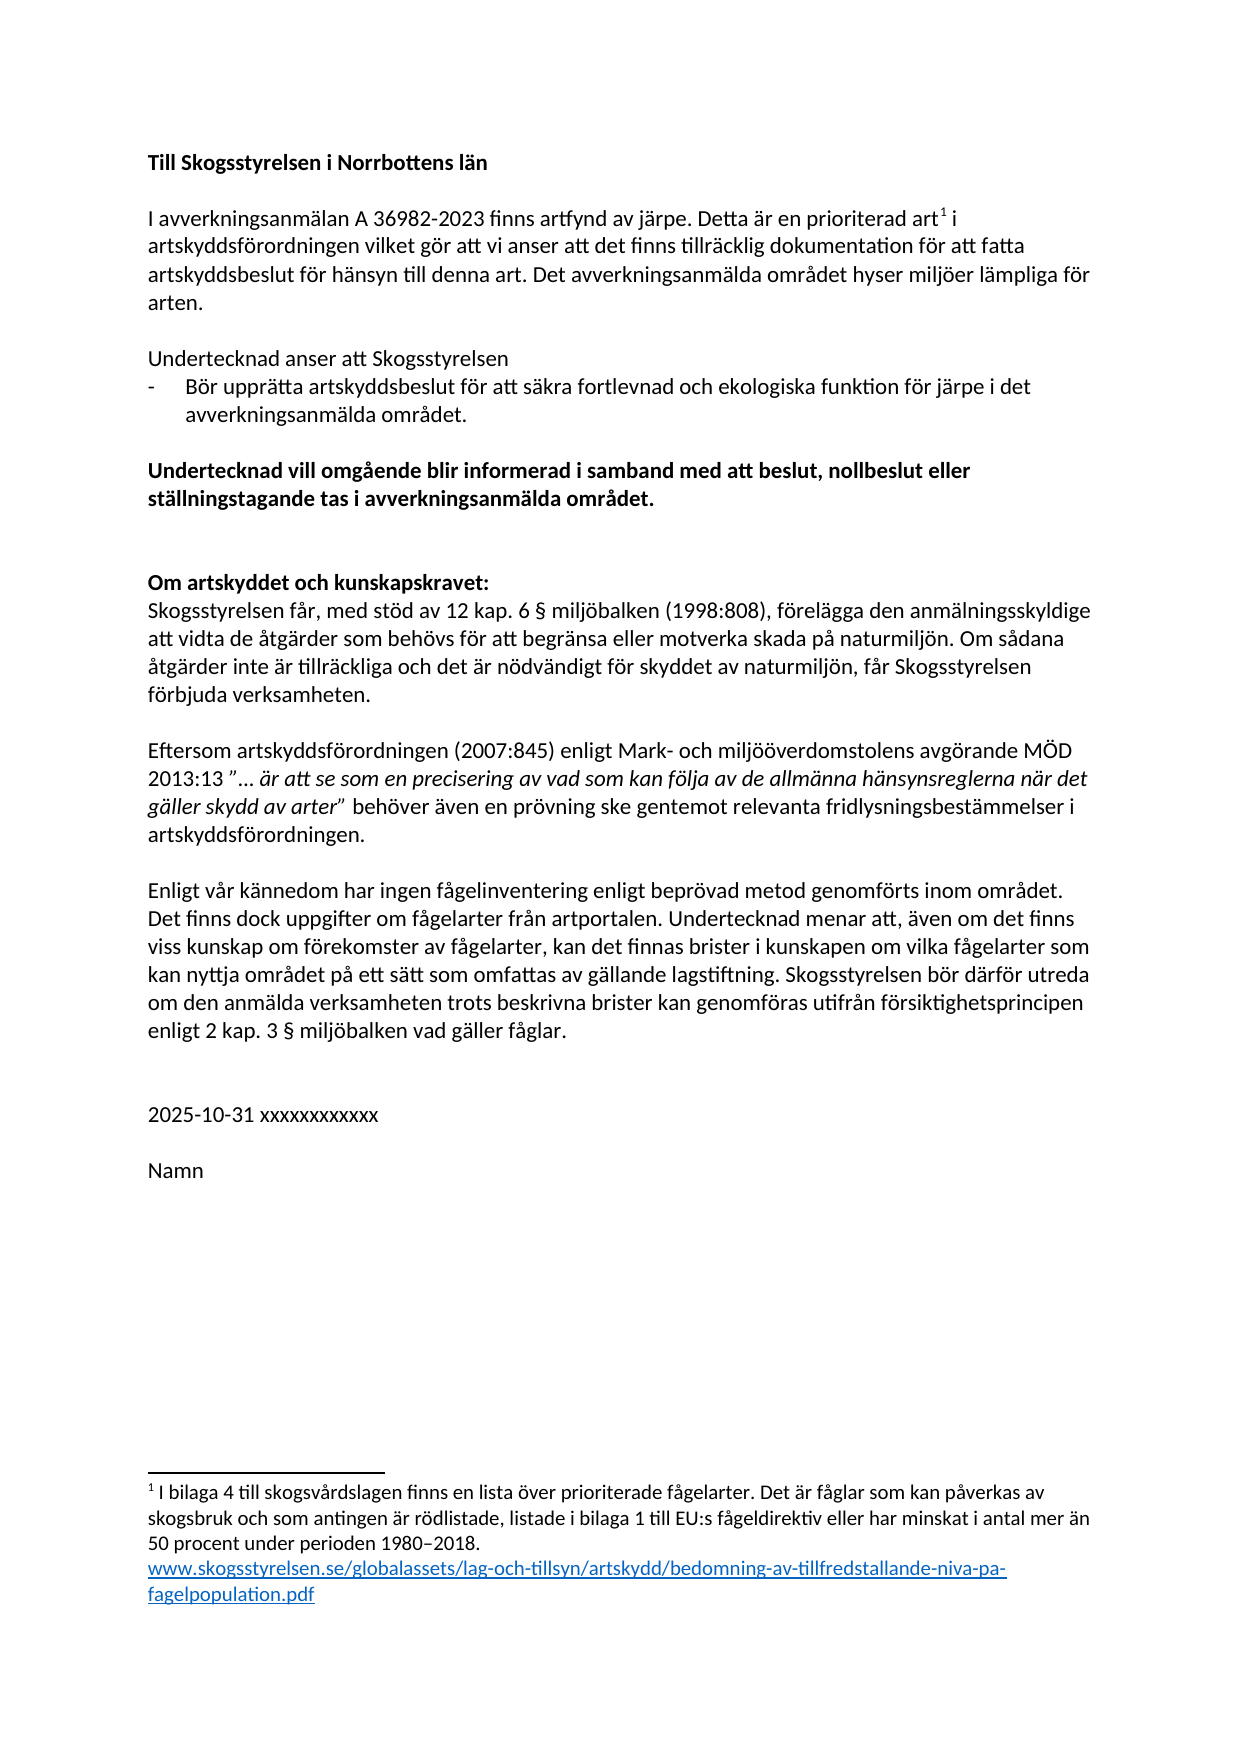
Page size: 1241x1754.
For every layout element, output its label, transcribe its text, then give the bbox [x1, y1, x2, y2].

text Namn [148, 1156, 1093, 1184]
text gäller skydd av arter” behöver även en prövning ske gentemot relevanta fridlysningsbestämmelser i artskyddsförordningen. [148, 792, 1093, 848]
text Till Skogsstyrelsen i Norrbottens län [148, 148, 1093, 176]
list Bör upprätta artskyddsbeslut för att säkra fortlevnad och ekologiska funktion för järpe i det avverkningsanmälda området. [148, 372, 1093, 428]
text Om artskyddet och kunskapskravet: [148, 568, 1093, 596]
text 2025-10-31 xxxxxxxxxxxx [148, 1100, 1093, 1128]
text Undertecknad vill omgående blir informerad i samband med att beslut, nollbeslut eller ställningstagande tas i avverkningsanmälda området. [148, 456, 1093, 512]
text Eftersom artskyddsförordningen (2007:845) enligt Mark- och miljööverdomstolens avgörande MÖD 2013:13 ”… är att se som en precisering av vad som kan följa av de allmänna hänsynsreglerna när det [148, 736, 1093, 792]
text I avverkningsanmälan A 36982-2023 finns artfynd av järpe. Detta är en prioriterad art i artskyddsförordningen vilket gör att vi anser att det finns tillräcklig dokumentation för att fatta artskyddsbeslut för hänsyn till denna art. Det avverkningsanmälda området hyser miljöer lämpliga för arten. [148, 204, 1093, 316]
text Enligt vår kännedom har ingen fågelinventering enligt beprövad metod genomförts inom området. Det finns dock uppgifter om fågelarter från artportalen. Undertecknad menar att, även om det finns viss kunskap om förekomster av fågelarter, kan det finnas brister i kunskapen om vilka fågelarter som kan nyttja området på ett sätt som omfattas av gällande lagstiftning. Skogsstyrelsen bör därför utreda om den anmälda verksamheten trots beskrivna brister kan genomföras utifrån försiktighetsprincipen enligt 2 kap. 3 § miljöbalken vad gäller fåglar. [148, 876, 1093, 1044]
text Undertecknad anser att Skogsstyrelsen [148, 344, 1093, 372]
text Skogsstyrelsen får, med stöd av 12 kap. 6 § miljöbalken (1998:808), förelägga den anmälningsskyldige att vidta de åtgärder som behövs för att begränsa eller motverka skada på naturmiljön. Om sådana åtgärder inte är tillräckliga och det är nödvändigt för skyddet av naturmiljön, får Skogsstyrelsen förbjuda verksamheten. [148, 596, 1093, 708]
